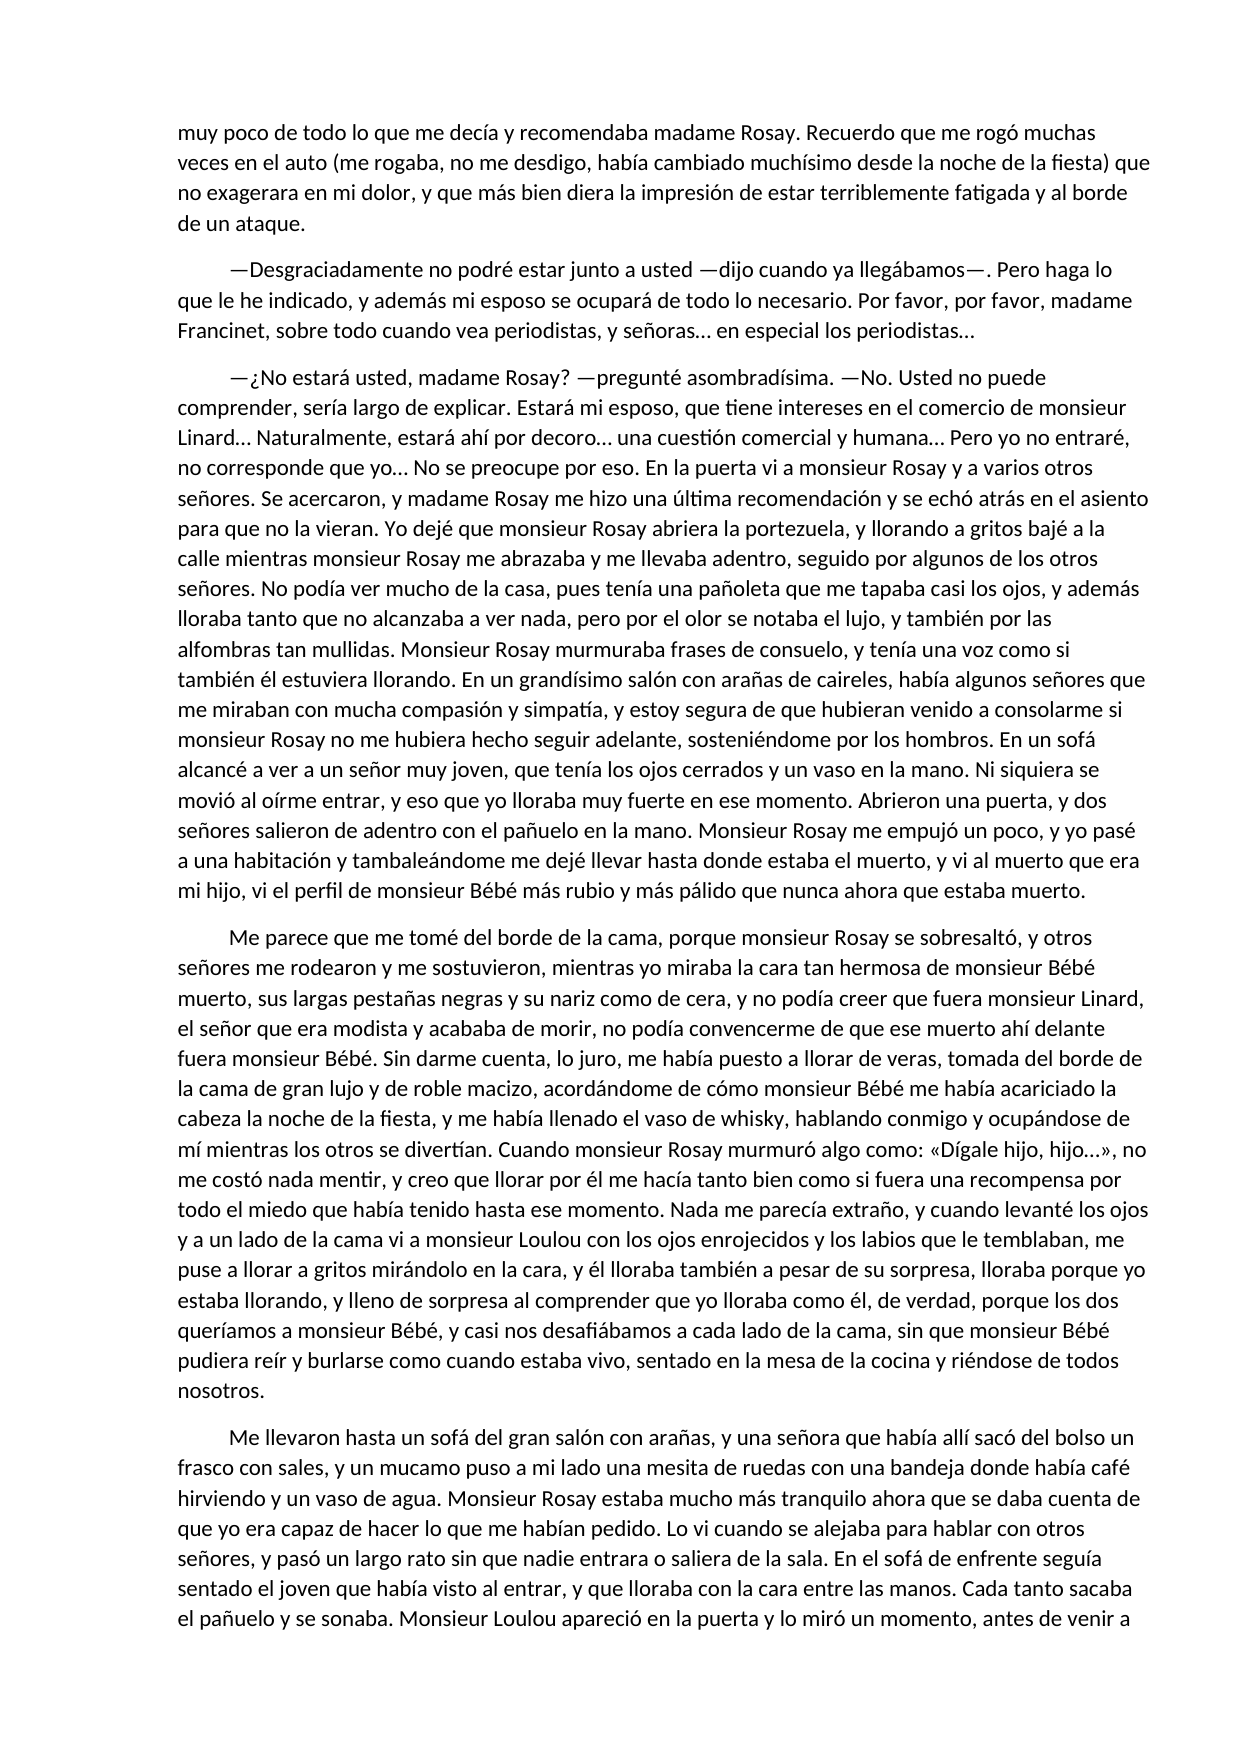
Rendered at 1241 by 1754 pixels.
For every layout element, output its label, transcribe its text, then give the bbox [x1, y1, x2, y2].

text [177, 118, 1152, 237]
text —Desgraciadamente no podré estar junto a usted —dijo cuando ya llegábamos—. Pero haga lo que le he indicado, y además mi esposo se ocupará de todo lo necesario. Por favor, por favor, madame Francinet, sobre todo cuando vea periodistas, y señoras… en especial los periodistas… [177, 256, 1152, 344]
text —¿No estará usted, madame Rosay? —pregunté asombradísima. —No. Usted no puede comprender, sería largo de explicar. Estará mi esposo, que tiene intereses en el comercio de monsieur Linard… Naturalmente, estará ahí por decoro… una cuestión comercial y humana… Pero yo no entraré, no corresponde que yo… No se preocupe por eso. En la puerta vi a monsieur Rosay y a varios otros señores. Se acercaron, y madame Rosay me hizo una última recomendación y se echó atrás en el asiento para que no la vieran. Yo dejé que monsieur Rosay abriera la portezuela, y llorando a gritos bajé a la calle mientras monsieur Rosay me abrazaba y me llevaba adentro, seguido por algunos de los otros señores. No podía ver mucho de la casa, pues tenía una pañoleta que me tapaba casi los ojos, y además lloraba tanto que no alcanzaba a ver nada, pero por el olor se notaba el lujo, y también por las alfombras tan mullidas. Monsieur Rosay murmuraba frases de consuelo, y tenía una voz como si también él estuviera llorando. En un grandísimo salón con arañas de caireles, había algunos señores que me miraban con mucha compasión y simpatía, y estoy segura de que hubieran venido a consolarme si monsieur Rosay no me hubiera hecho seguir adelante, sosteniéndome por los hombros. En un sofá alcancé a ver a un señor muy joven, que tenía los ojos cerrados y un vaso en la mano. Ni siquiera se movió al oírme entrar, y eso que yo lloraba muy fuerte en ese momento. Abrieron una puerta, y dos señores salieron de adentro con el pañuelo en la mano. Monsieur Rosay me empujó un poco, y yo pasé a una habitación y tambaleándome me dejé llevar hasta donde estaba el muerto, y vi al muerto que era mi hijo, vi el perfil de monsieur Bébé más rubio y más pálido que nunca ahora que estaba muerto. [177, 363, 1152, 904]
text Me parece que me tomé del borde de la cama, porque monsieur Rosay se sobresaltó, y otros señores me rodearon y me sostuvieron, mientras yo miraba la cara tan hermosa de monsieur Bébé muerto, sus largas pestañas negras y su nariz como de cera, y no podía creer que fuera monsieur Linard, el señor que era modista y acababa de morir, no podía convencerme de que ese muerto ahí delante fuera monsieur Bébé. Sin darme cuenta, lo juro, me había puesto a llorar de veras, tomada del borde de la cama de gran lujo y de roble macizo, acordándome de cómo monsieur Bébé me había acariciado la cabeza la noche de la fiesta, y me había llenado el vaso de whisky, hablando conmigo y ocupándose de mí mientras los otros se divertían. Cuando monsieur Rosay murmuró algo como: «Dígale hijo, hijo…», no me costó nada mentir, y creo que llorar por él me hacía tanto bien como si fuera una recompensa por todo el miedo que había tenido hasta ese momento. Nada me parecía extraño, y cuando levanté los ojos y a un lado de la cama vi a monsieur Loulou con los ojos enrojecidos y los labios que le temblaban, me puse a llorar a gritos mirándolo en la cara, y él lloraba también a pesar de su sorpresa, lloraba porque yo estaba llorando, y lleno de sorpresa al comprender que yo lloraba como él, de verdad, porque los dos queríamos a monsieur Bébé, y casi nos desafiábamos a cada lado de la cama, sin que monsieur Bébé pudiera reír y burlarse como cuando estaba vivo, sentado en la mesa de la cocina y riéndose de todos nosotros. [177, 923, 1152, 1404]
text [177, 1423, 1152, 1633]
